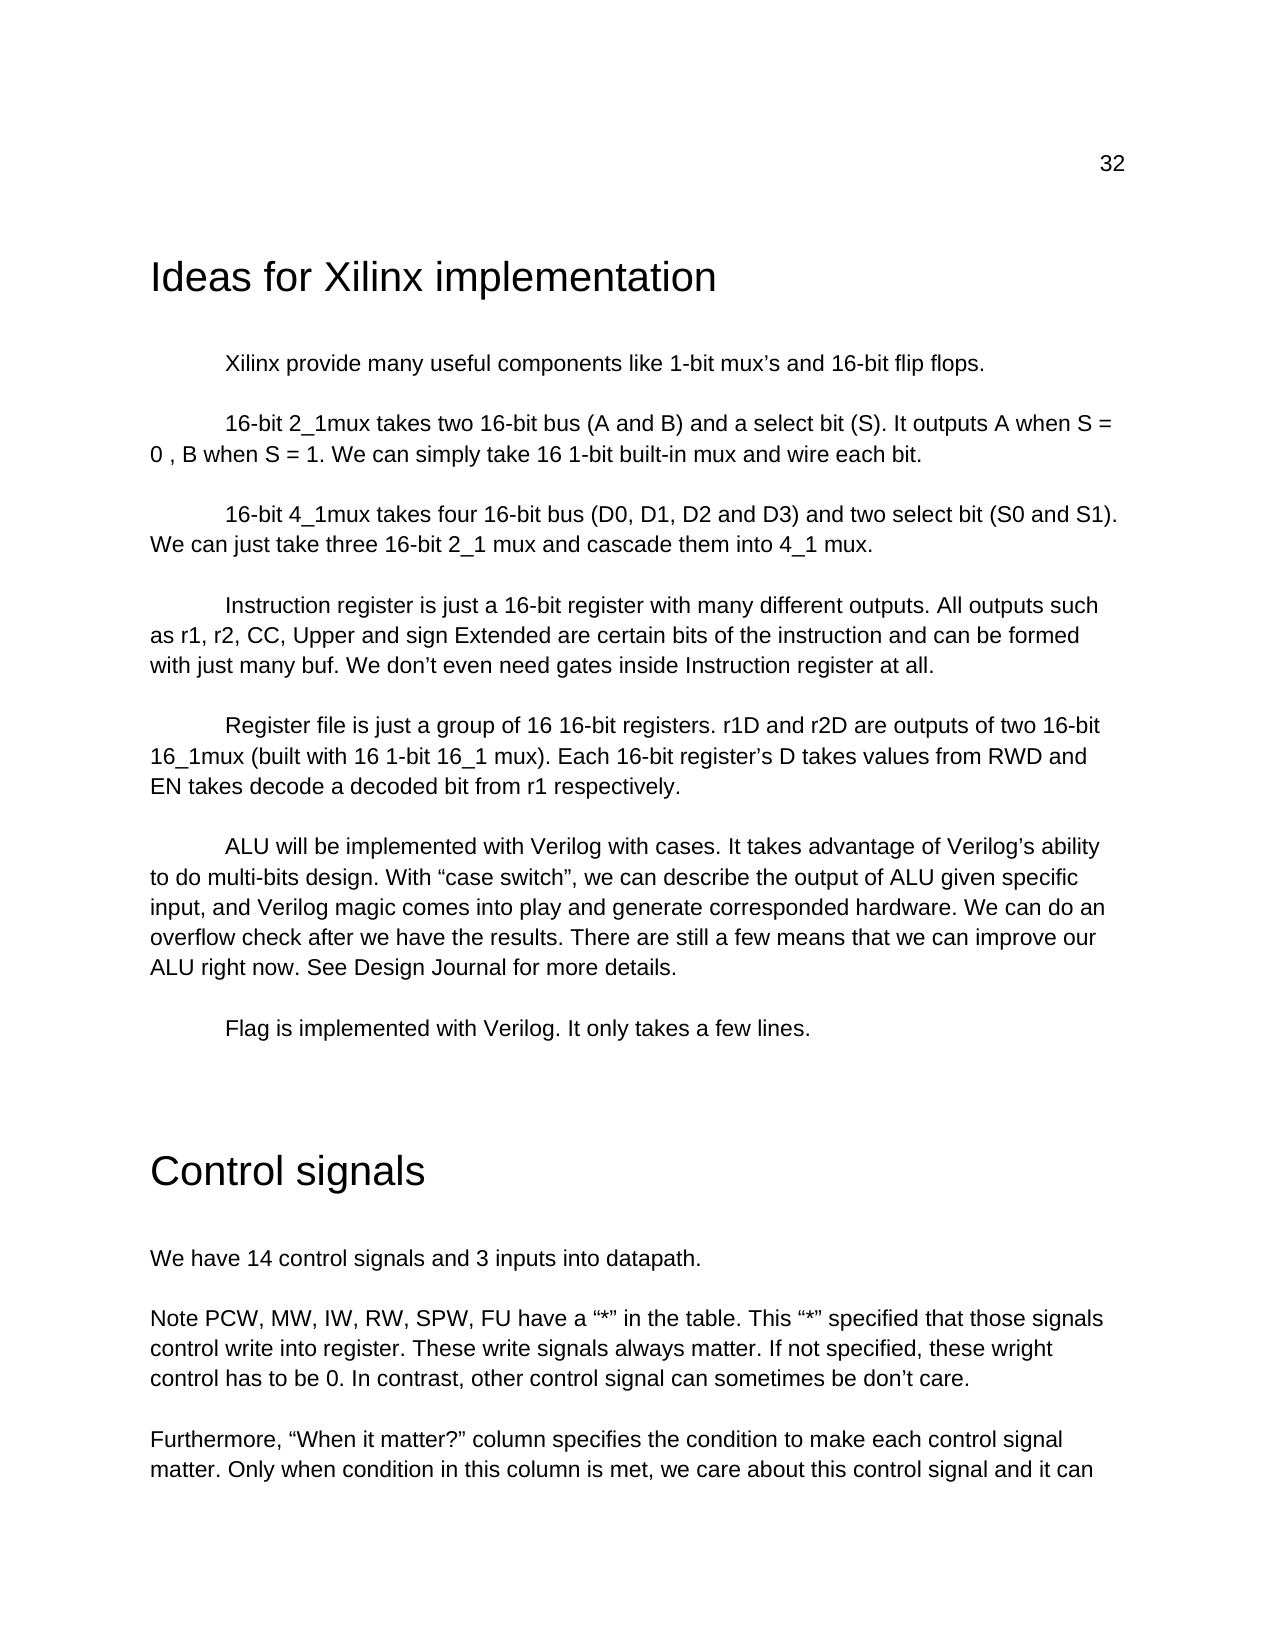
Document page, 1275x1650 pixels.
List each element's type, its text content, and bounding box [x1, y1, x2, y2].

subtitle Ideas for Xilinx implementation [150, 252, 1125, 300]
text Xilinx provide many useful components like 1-bit mux’s and 16-bit flip flops. [150, 350, 1125, 376]
text Register file is just a group of 16 16-bit registers. r1D and r2D are outputs of two 16-bit 16_1mux (built with 16 1-bit 16_1 mux). Each 16-bit register’s D takes values from RWD and EN takes decode a decoded bit from r1 respectively. [150, 712, 1125, 799]
text Instruction register is just a 16-bit register with many different outputs. All outputs such as r1, r2, CC, Upper and sign Extended are certain bits of the instruction and can be formed with just many buf. We don’t even need gates inside Instruction register at all. [150, 592, 1125, 678]
text Note PCW, MW, IW, RW, SPW, FU have a “*” in the table. This “*” specified that those signals control write into register. These write signals always matter. If not specified, these wright control has to be 0. In contrast, other control signal can sometimes be don’t care. [150, 1305, 1125, 1392]
subtitle Control signals [150, 1147, 1125, 1195]
text 16-bit 2_1mux takes two 16-bit bus (A and B) and a select bit (S). It outputs A when S = 0 , B when S = 1. We can simply take 16 1-bit built-in mux and wire each bit. [150, 410, 1125, 467]
text Flag is implemented with Verilog. It only takes a few lines. [150, 1014, 1125, 1041]
text We have 14 control signals and 3 inputs into datapath. [150, 1244, 1125, 1271]
text ALU will be implemented with Verilog with cases. It takes advantage of Verilog’s ability to do multi-bits design. With “case switch”, we can describe the output of ALU given specific input, and Verilog magic comes into play and generate corresponded hardware. We can do an overflow check after we have the results. There are still a few means that we can improve our ALU right now. See Design Journal for more details. [150, 833, 1125, 980]
text 16-bit 4_1mux takes four 16-bit bus (D0, D1, D2 and D3) and two select bit (S0 and S1). We can just take three 16-bit 2_1 mux and cascade them into 4_1 mux. [150, 501, 1125, 557]
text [150, 1426, 1125, 1482]
